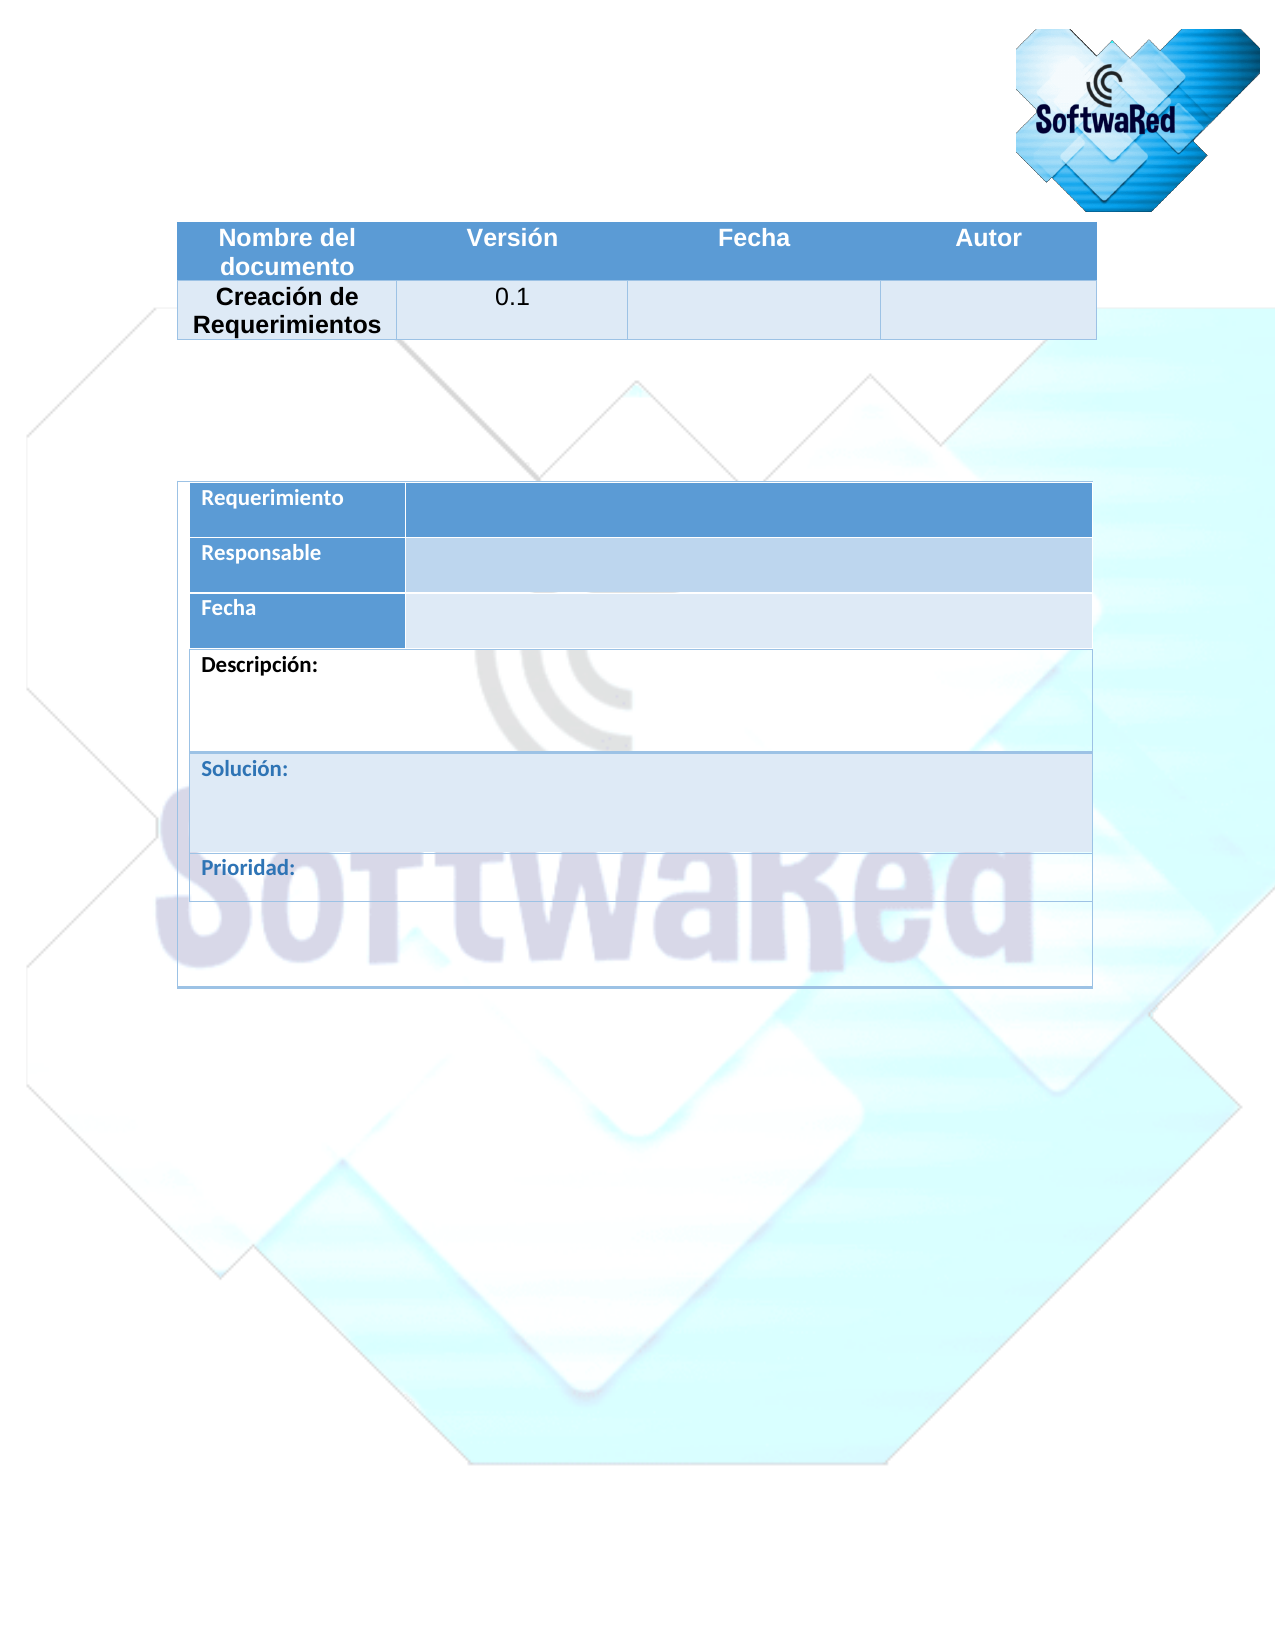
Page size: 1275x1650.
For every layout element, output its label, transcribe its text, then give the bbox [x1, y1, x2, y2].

table_cell 0.1 [397, 281, 627, 339]
picture [964, 0, 1260, 222]
table_header Versión [397, 223, 627, 280]
picture [1185, 90, 1197, 94]
table_header Nombre del documento [178, 223, 396, 280]
table_header [178, 482, 1092, 986]
table_cell [881, 281, 1096, 339]
table_header Fecha [628, 223, 880, 280]
table_cell [628, 281, 880, 339]
table_cell Creación de Requerimientos [178, 281, 396, 339]
table_header Autor [881, 223, 1096, 280]
